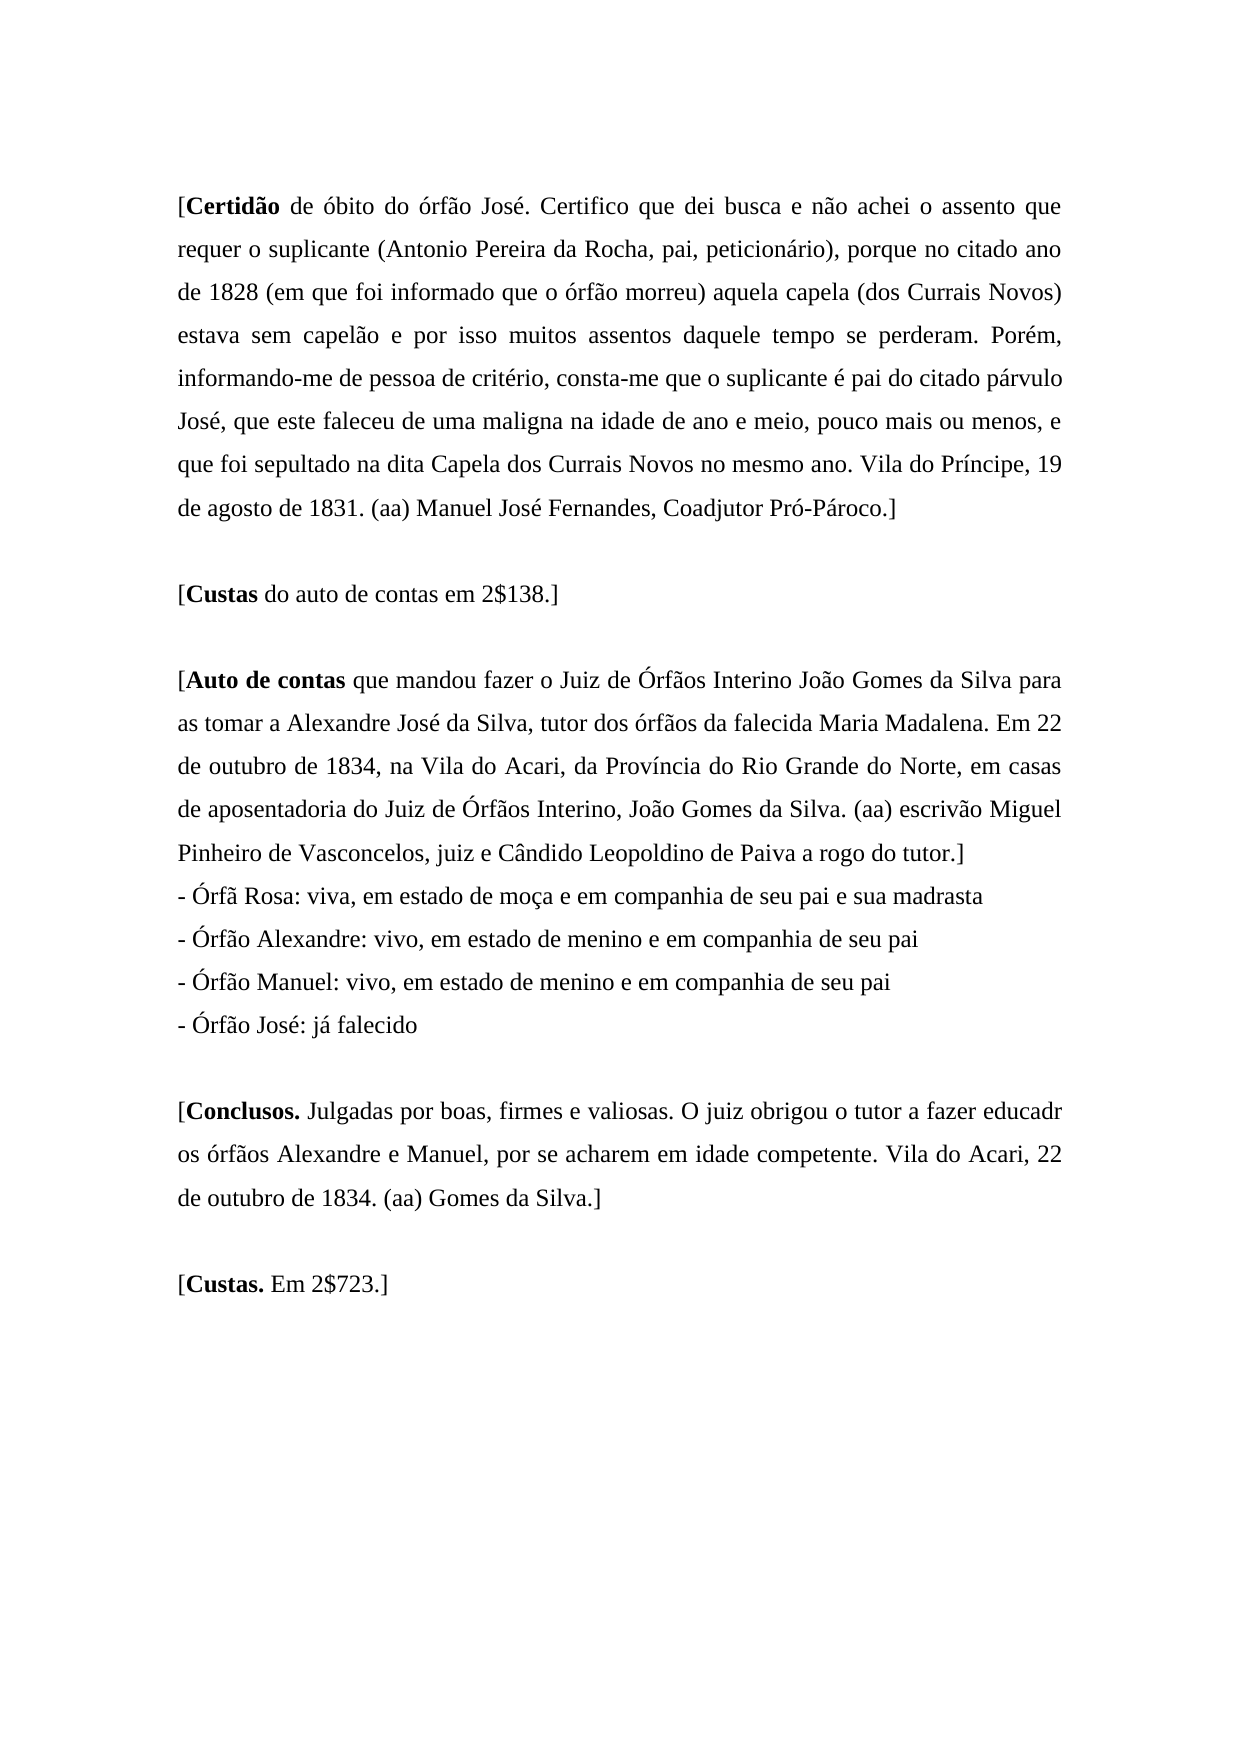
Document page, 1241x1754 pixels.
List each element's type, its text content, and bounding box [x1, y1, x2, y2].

text - Órfão Manuel: vivo, em estado de menino e em companhia de seu pai [177, 967, 1063, 996]
text - Órfã Rosa: viva, em estado de moça e em companhia de seu pai e sua madrasta [177, 881, 1063, 909]
text - Órfão José: já falecido [177, 1010, 1063, 1039]
text [Custas do auto de contas em 2$138.] [177, 579, 1063, 608]
text [Conclusos. Julgadas por boas, firmes e valiosas. O juiz obrigou o tutor a fazer educadr os órfãos Alexandre e Manuel, por se acharem em idade competente. Vila do Acari, 22 de outubro de 1834. (aa) Gomes da Silva.] [177, 1096, 1063, 1211]
text [Custas. Em 2$723.] [177, 1269, 1063, 1298]
text - Órfão Alexandre: vivo, em estado de menino e em companhia de seu pai [177, 924, 1063, 953]
text [Certidão de óbito do órfão José. Certifico que dei busca e não achei o assento que requer o suplicante (Antonio Pereira da Rocha, pai, peticionário), porque no citado ano de 1828 (em que foi informado que o órfão morreu) aquela capela (dos Currais Novos) estava sem capelão e por isso muitos assentos daquele tempo se perderam. Porém, informando-me de pessoa de critério, consta-me que o suplicante é pai do citado párvulo José, que este faleceu de uma maligna na idade de ano e meio, pouco mais ou menos, e que foi sepultado na dita Capela dos Currais Novos no mesmo ano. Vila do Príncipe, 19 de agosto de 1831. (aa) Manuel José Fernandes, Coadjutor Pró-Pároco.] [177, 191, 1063, 521]
text [Auto de contas que mandou fazer o Juiz de Órfãos Interino João Gomes da Silva para as tomar a Alexandre José da Silva, tutor dos órfãos da falecida Maria Madalena. Em 22 de outubro de 1834, na Vila do Acari, da Província do Rio Grande do Norte, em casas de aposentadoria do Juiz de Órfãos Interino, João Gomes da Silva. (aa) escrivão Miguel Pinheiro de Vasconcelos, juiz e Cândido Leopoldino de Paiva a rogo do tutor.] [177, 665, 1063, 866]
